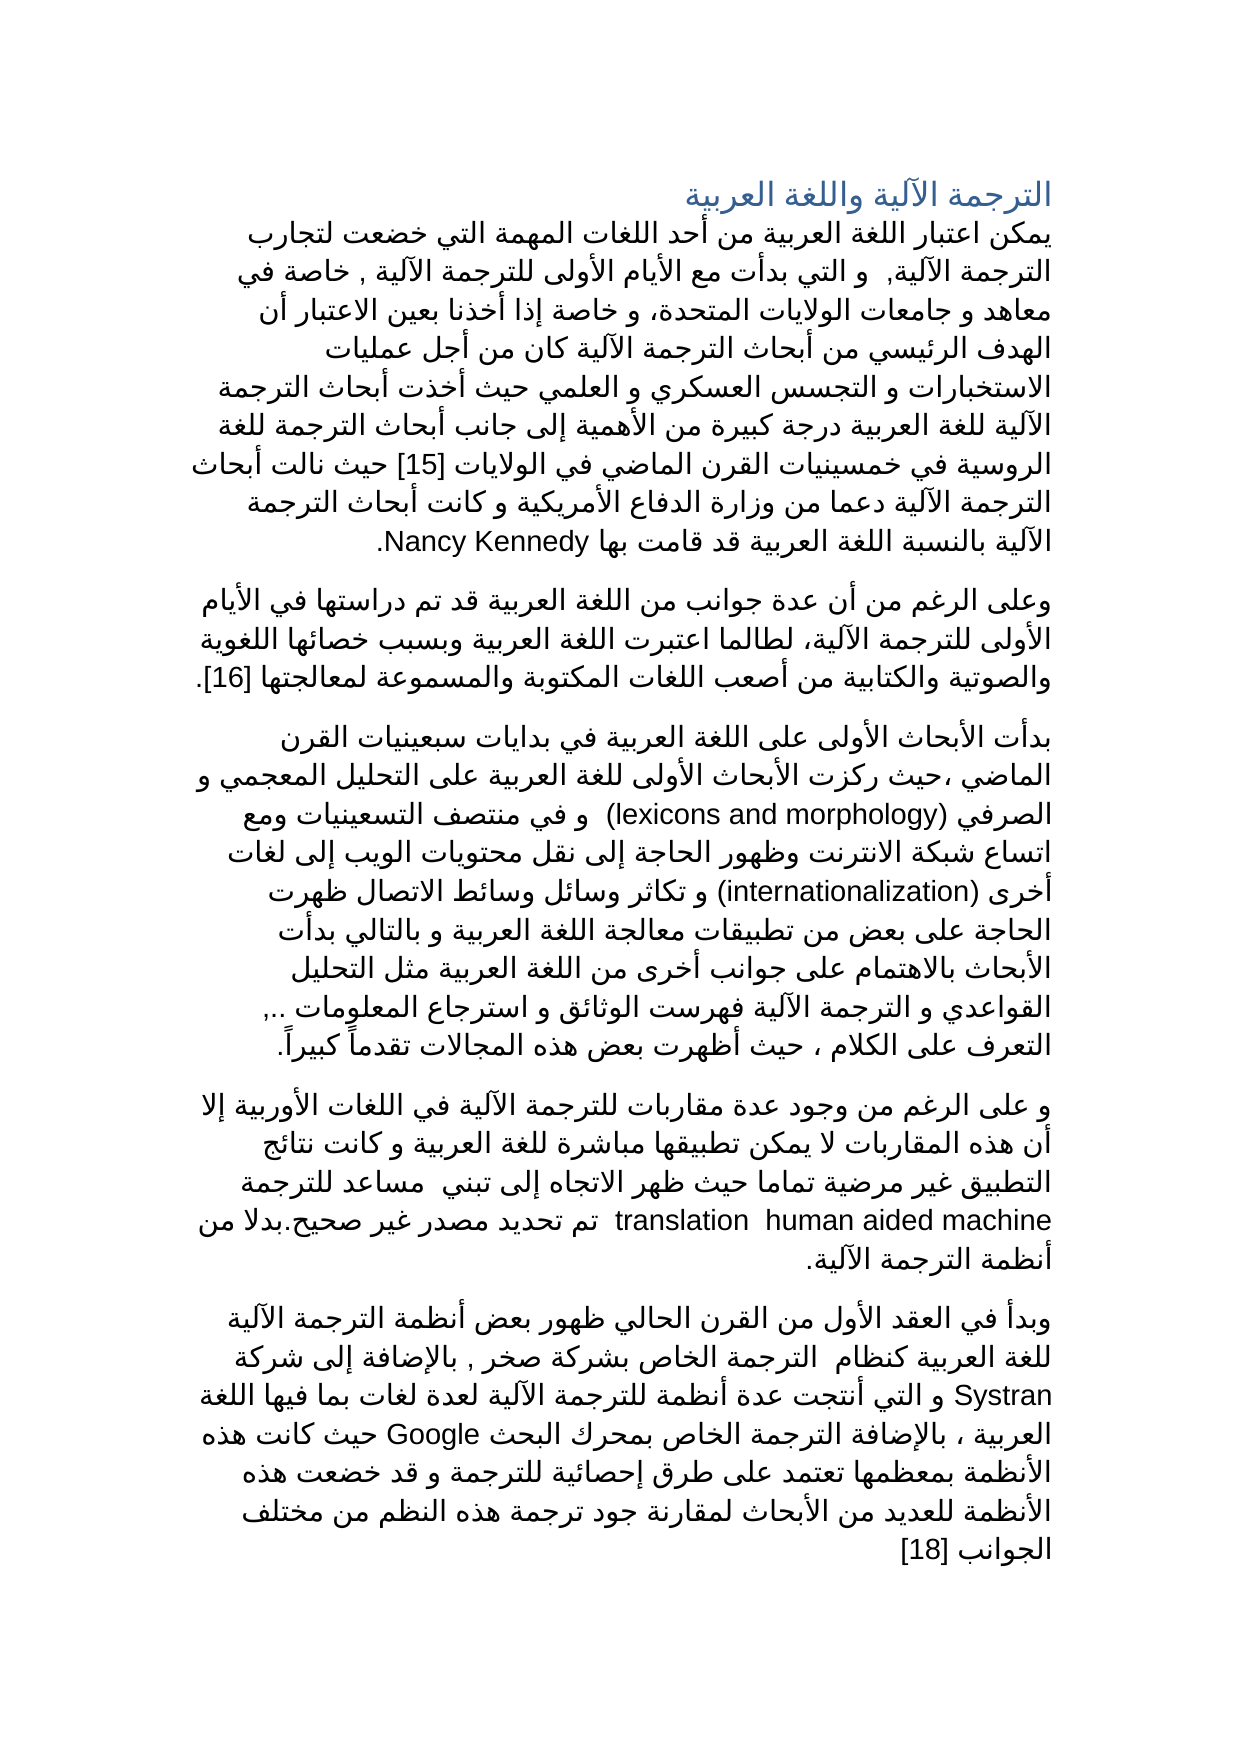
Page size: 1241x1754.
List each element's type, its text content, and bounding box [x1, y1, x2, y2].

text بدأت الأبحاث الأولى على اللغة العربية في بدايات سبعينيات القرن الماضي ،حيث ركزت الأبحاث الأولى للغة العربية على التحليل المعجمي و الصرفي (lexicons and morphology) و في منتصف التسعينيات ومع اتساع شبكة الانترنت وظهور الحاجة إلى نقل محتويات الويب إلى لغات أخرى (internationalization) و تكاثر وسائل وسائط الاتصال ظهرت الحاجة على بعض من تطبيقات معالجة اللغة العربية و بالتالي بدأت الأبحاث بالاهتمام على جوانب أخرى من اللغة العربية مثل التحليل القواعدي و الترجمة الآلية فهرست الوثائق و استرجاع المعلومات .., التعرف على الكلام ، حيث أظهرت بعض هذه المجالات تقدماً كبيراً. [187, 720, 1053, 1062]
text و على الرغم من وجود عدة مقاربات للترجمة الآلية في اللغات الأوربية إلا أن هذه المقاربات لا يمكن تطبيقها مباشرة للغة العربية و كانت نتائج التطبيق غير مرضية تماما حيث ظهر الاتجاه إلى تبني مساعد للترجمة translation human aided machine بدلا من أنظمة الترجمة الآلية. [187, 1087, 1053, 1275]
subtitle الترجمة الآلية واللغة العربية [187, 175, 1053, 213]
text وعلى الرغم من أن عدة جوانب من اللغة العربية قد تم دراستها في الأيام الأولى للترجمة الآلية، لطالما اعتبرت اللغة العربية وبسبب خصائها اللغوية والصوتية والكتابية من أصعب اللغات المكتوبة والمسموعة لمعالجتها . [187, 583, 1053, 694]
text وبدأ في العقد الأول من القرن الحالي ظهور بعض أنظمة الترجمة الآلية للغة العربية كنظام الترجمة الخاص بشركة صخر , بالإضافة إلى شركة Systran و التي أنتجت عدة أنظمة للترجمة الآلية لعدة لغات بما فيها اللغة العربية ، بالإضافة الترجمة الخاص بمحرك البحث Google حيث كانت هذه الأنظمة بمعظمها تعتمد على طرق إحصائية للترجمة و قد خضعت هذه الأنظمة للعديد من الأبحاث لمقارنة جود ترجمة هذه النظم من مختلف الجوانب [187, 1301, 1053, 1566]
text يمكن اعتبار اللغة العربية من أحد اللغات المهمة التي خضعت لتجارب الترجمة الآلية, و التي بدأت مع الأيام الأولى للترجمة الآلية , خاصة في معاهد و جامعات الولايات المتحدة، و خاصة إذا أخذنا بعين الاعتبار أن الهدف الرئيسي من أبحاث الترجمة الآلية كان من أجل عمليات الاستخبارات و التجسس العسكري و العلمي حيث أخذت أبحاث الترجمة الآلية للغة العربية درجة كبيرة من الأهمية إلى جانب أبحاث الترجمة للغة الروسية في خمسينيات القرن الماضي في الولايات حيث نالت أبحاث الترجمة الآلية دعما من وزارة الدفاع الأمريكية و كانت أبحاث الترجمة الآلية بالنسبة اللغة العربية قد قامت بها Nancy Kennedy. [187, 216, 1053, 557]
